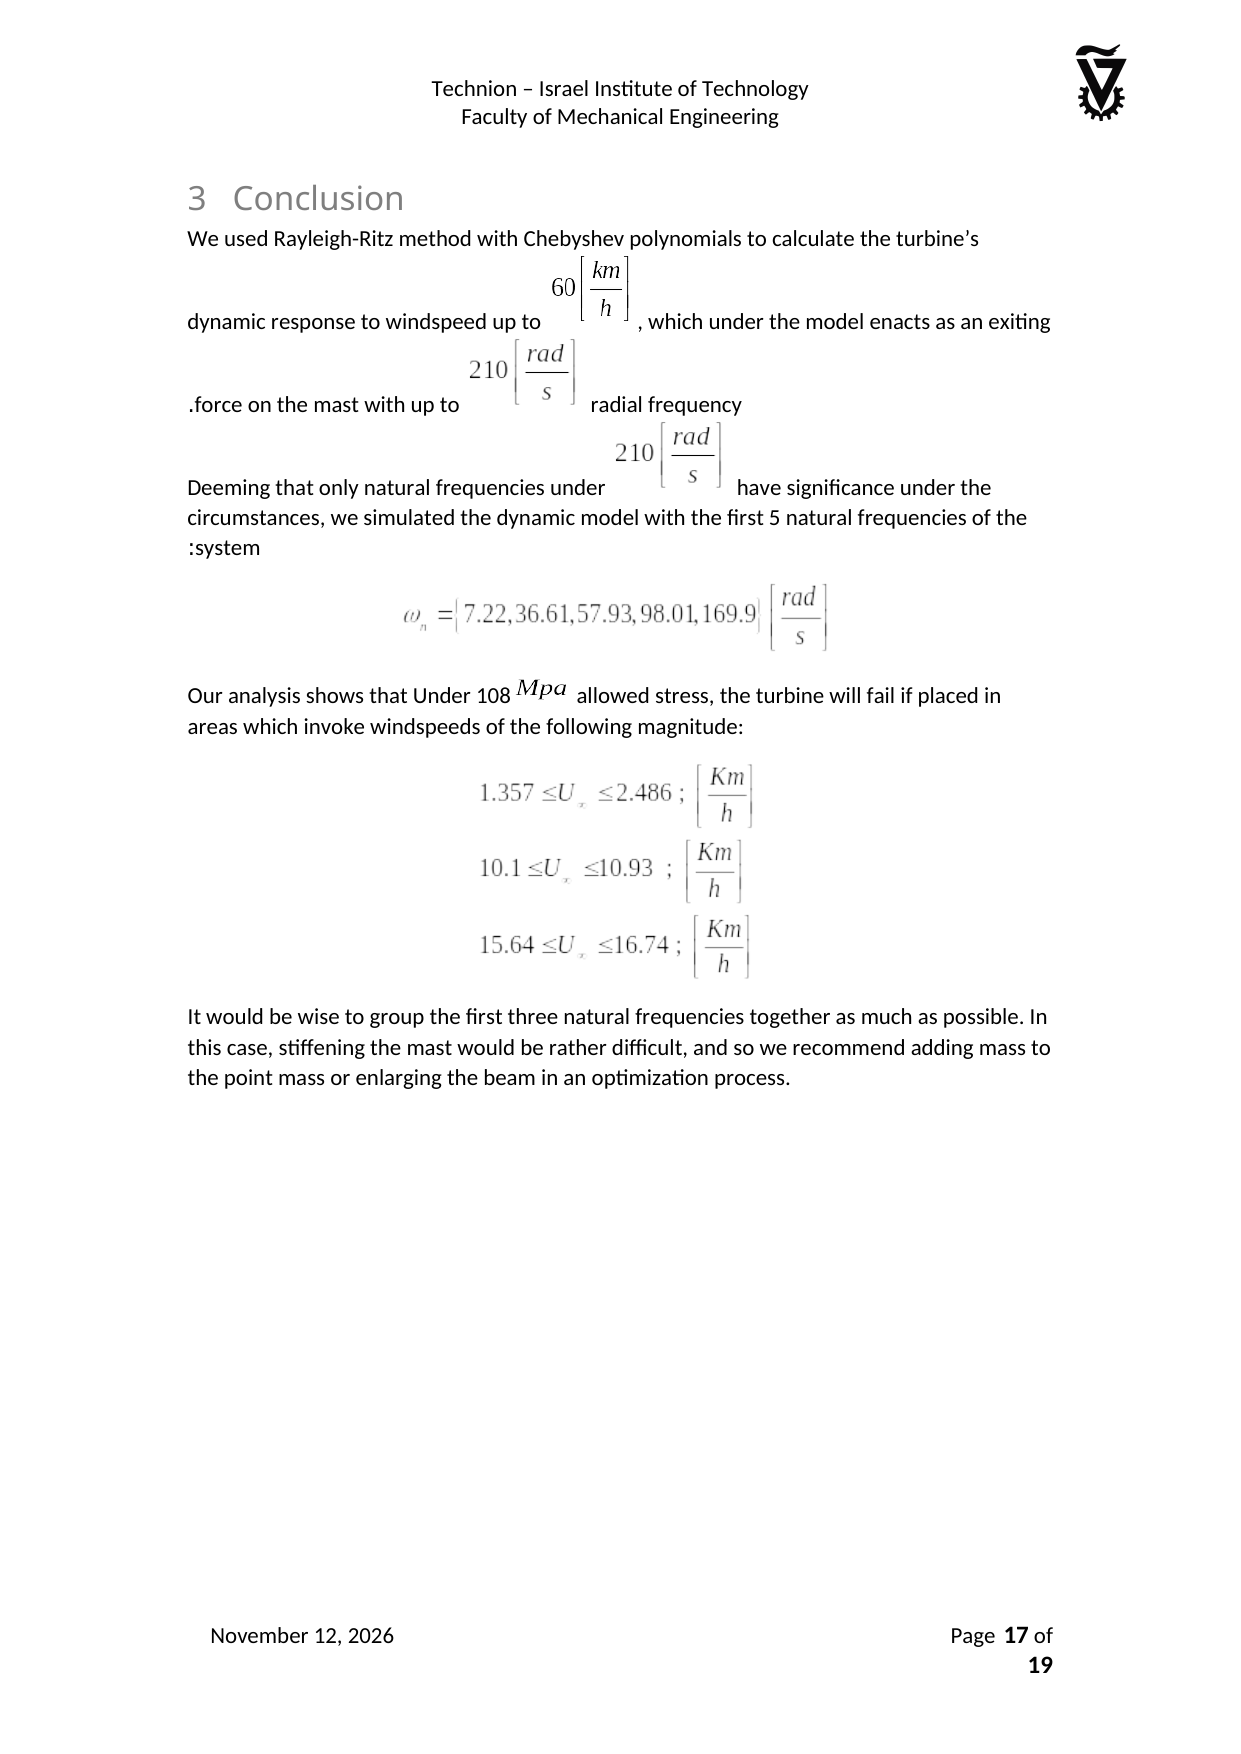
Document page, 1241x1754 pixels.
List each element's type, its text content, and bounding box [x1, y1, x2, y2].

subtitle Conclusion [187, 175, 1053, 220]
picture [1059, 40, 1144, 125]
text Our analysis shows that Under 108 allowed stress, the turbine will fail if placed in areas which invoke windspeeds of the following magnitude: [187, 674, 1053, 740]
text We used Rayleigh-Ritz method with Chebyshev polynomials to calculate the turbine’s dynamic response to windspeed up to , which under the model enacts as an exiting force on the mast with up to radial frequency. Deeming that only natural frequencies under have significance under the circumstances, we simulated the dynamic model with the first 5 natural frequencies of the system: [187, 224, 1053, 561]
text It would be wise to group the first three natural frequencies together as much as possible. In this case, stiffening the mast would be rather difficult, and so we recommend adding mass to the point mass or enlarging the beam in an optimization process. [187, 1002, 1053, 1091]
